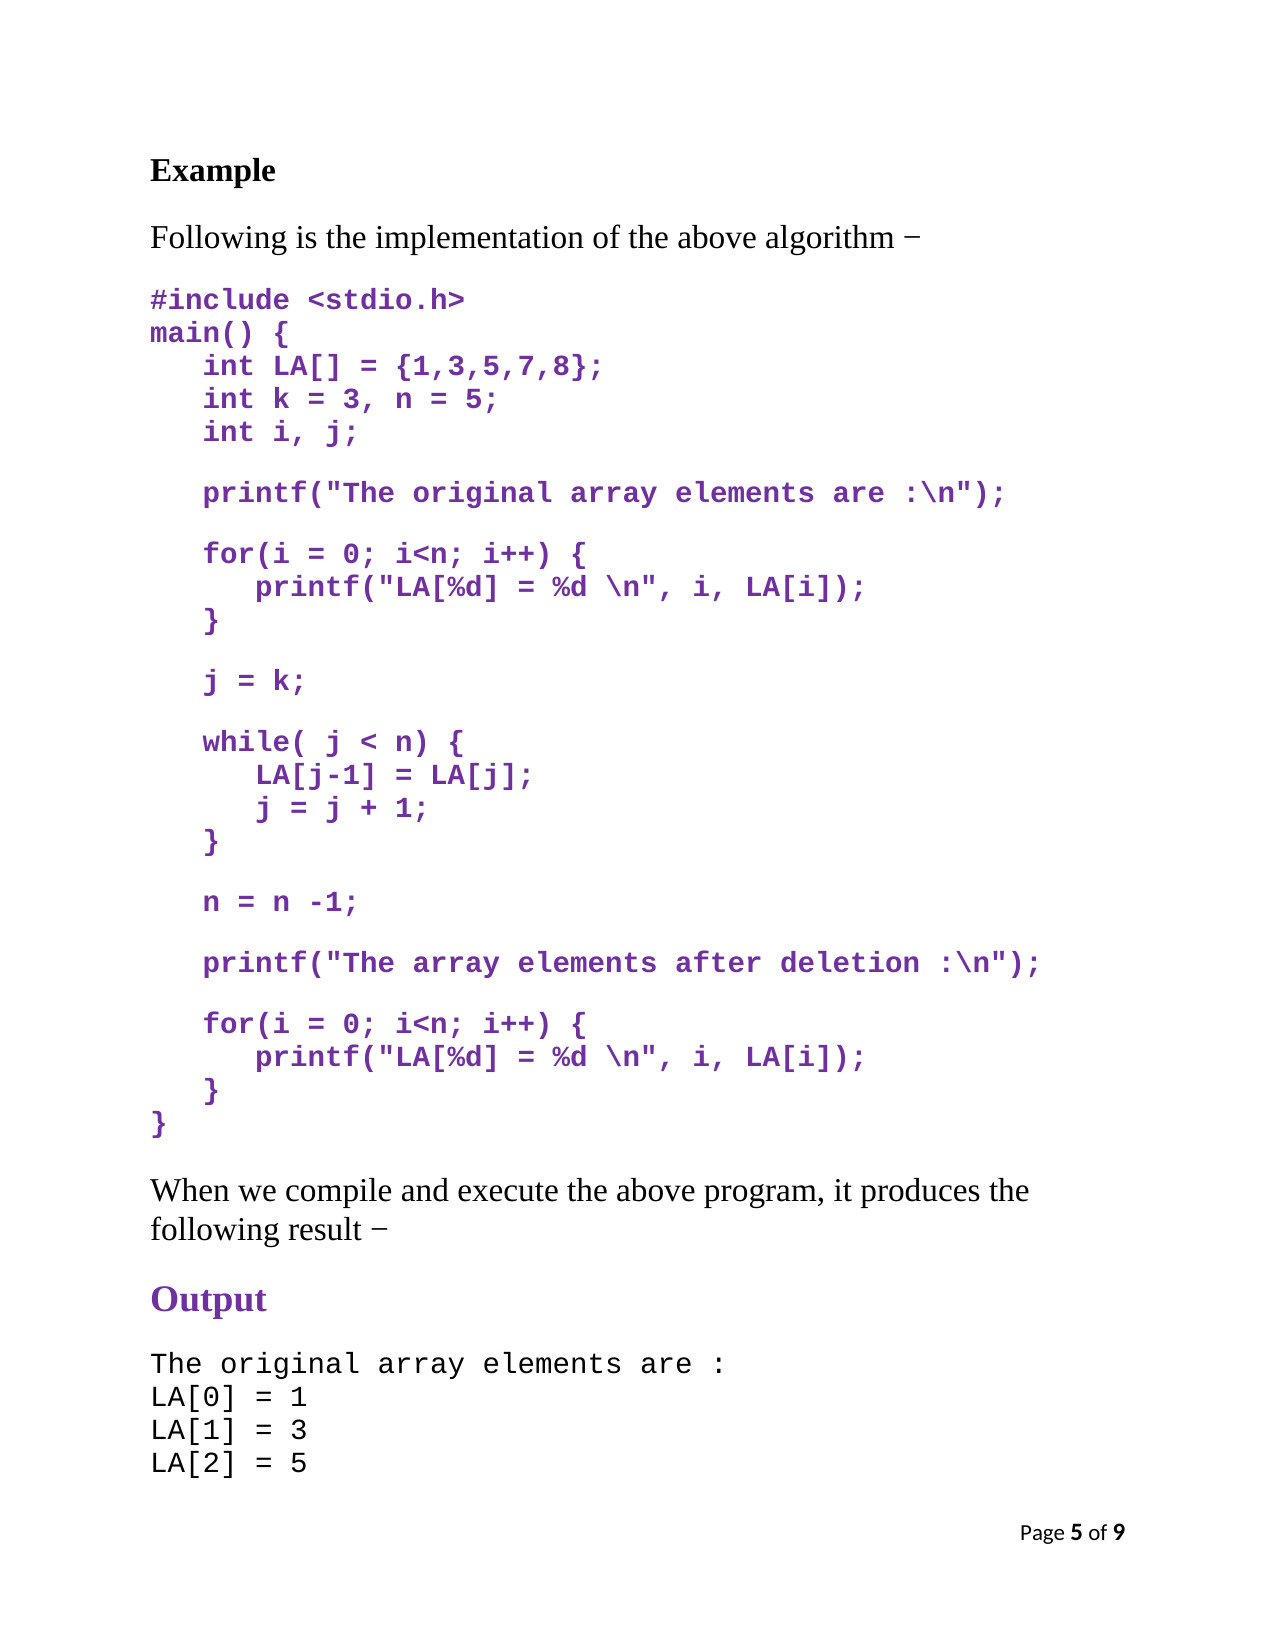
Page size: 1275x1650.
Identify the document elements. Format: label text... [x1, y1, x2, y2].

text LA[1] = 3 [150, 1415, 1125, 1448]
text printf("LA[%d] = %d \n", i, LA[i]); [150, 572, 1125, 605]
text int LA[] = {1,3,5,7,8}; [150, 351, 1125, 384]
text Output [150, 1277, 1125, 1320]
text printf("The original array elements are :\n"); [150, 478, 1125, 511]
text while( j < n) { [150, 727, 1125, 760]
text for(i = 0; i<n; i++) { [150, 1009, 1125, 1042]
text n = n -1; [150, 887, 1125, 920]
text LA[2] = 5 [150, 1448, 1125, 1481]
text j = j + 1; [150, 793, 1125, 826]
text int i, j; [150, 417, 1125, 450]
text } [150, 1076, 1125, 1108]
text LA[j-1] = LA[j]; [150, 760, 1125, 793]
text j = k; [150, 666, 1125, 699]
text Following is the implementation of the above algorithm − [150, 217, 1125, 256]
text } [150, 826, 1125, 859]
text } [150, 605, 1125, 638]
text When we compile and execute the above program, it produces the following result − [150, 1171, 1125, 1247]
text Example [150, 150, 1125, 188]
text The original array elements are : [150, 1349, 1125, 1382]
text LA[0] = 1 [150, 1382, 1125, 1415]
text #include <stdio.h> [150, 285, 1125, 318]
text } [150, 1108, 1125, 1142]
text printf("LA[%d] = %d \n", i, LA[i]); [150, 1042, 1125, 1076]
text int k = 3, n = 5; [150, 384, 1125, 417]
text main() { [150, 318, 1125, 351]
text for(i = 0; i<n; i++) { [150, 539, 1125, 572]
text printf("The array elements after deletion :\n"); [150, 948, 1125, 981]
